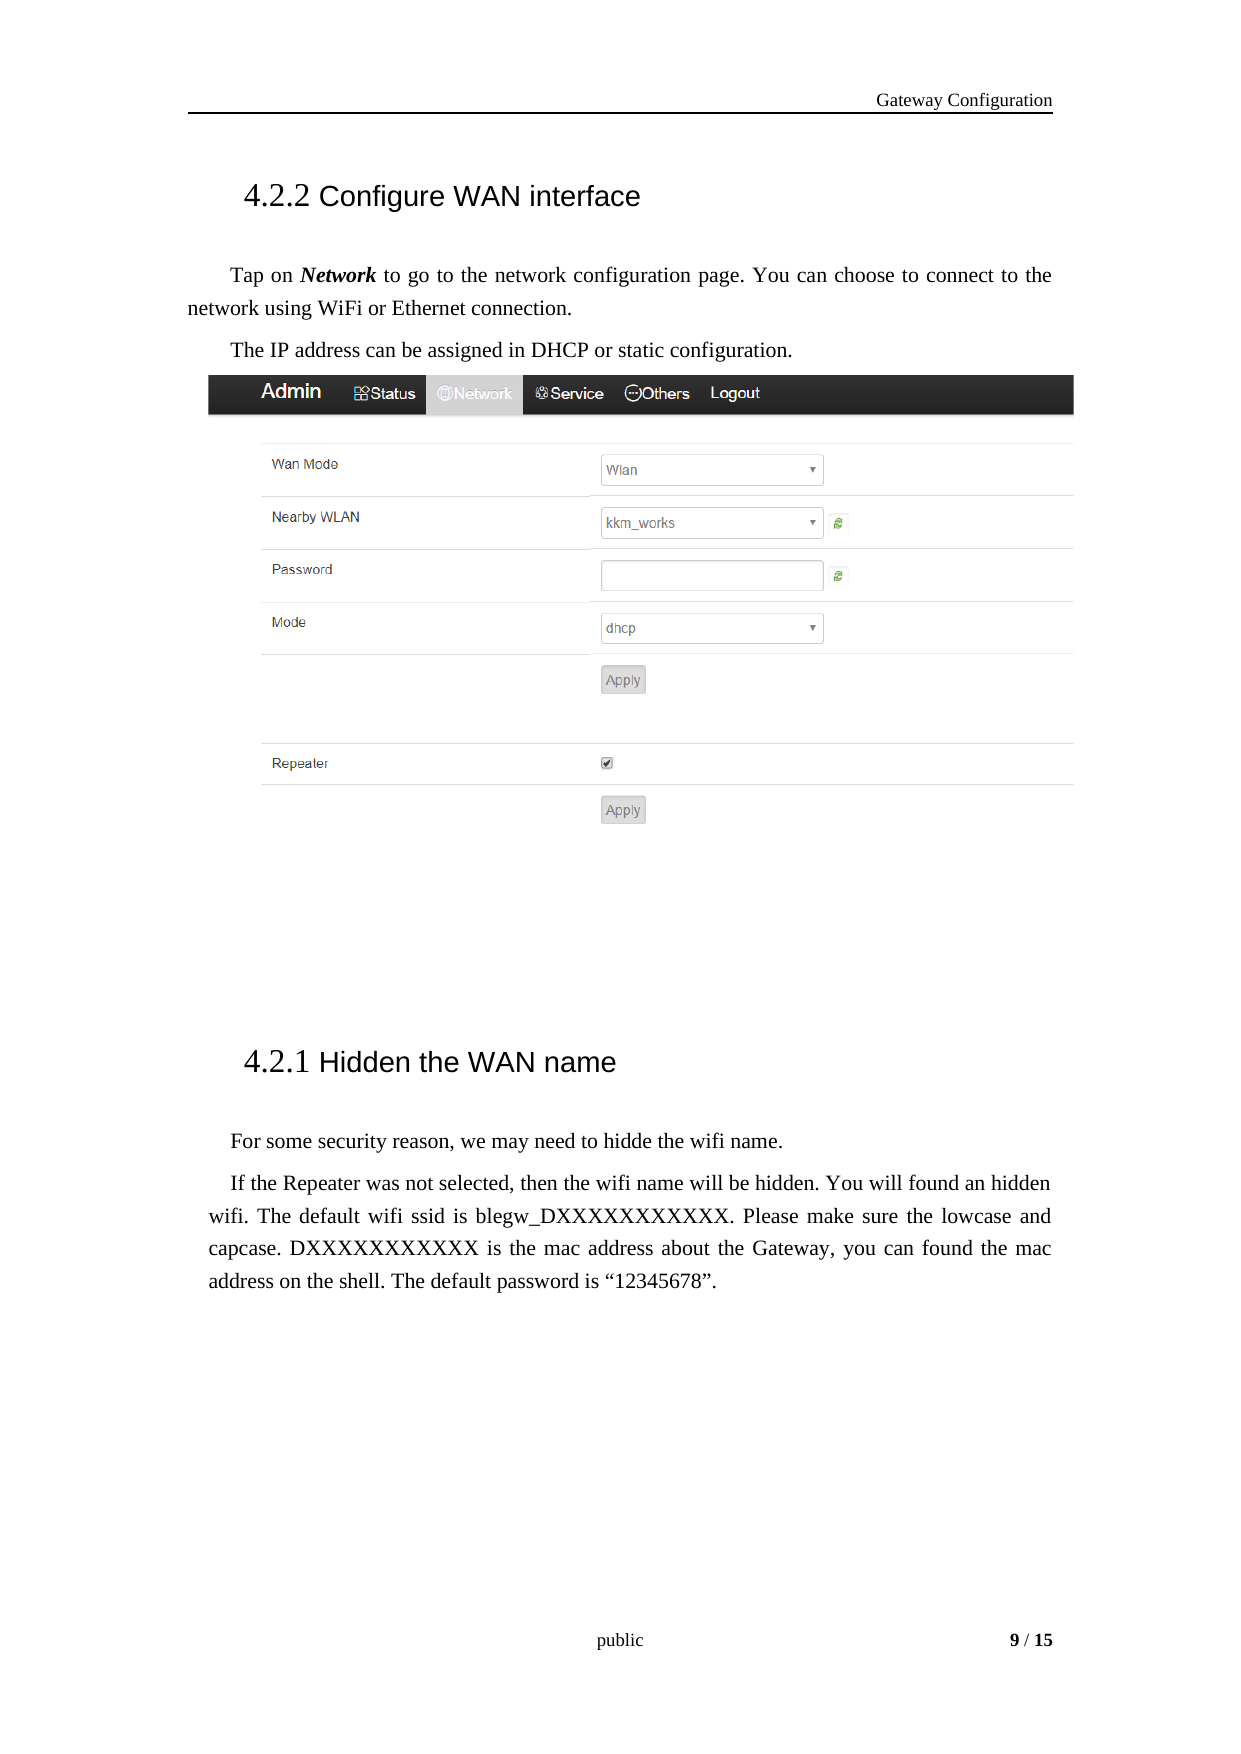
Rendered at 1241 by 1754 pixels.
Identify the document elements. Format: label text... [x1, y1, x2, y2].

text The IP address can be assigned in DHCP or static configuration. [208, 333, 1053, 366]
subtitle Hidden the WAN name [244, 1028, 1053, 1093]
text For some security reason, we may need to hidde the wifi name. [208, 1124, 1053, 1157]
text Tap on Network to go to the network configuration page. You can choose to connect to the network using WiFi or Ethernet connection. [187, 259, 1053, 324]
picture [208, 375, 1074, 960]
subtitle Configure WAN interface [244, 162, 1053, 227]
text If the Repeater was not selected, then the wifi name will be hidden. You will found an hidden wifi. The default wifi ssid is blegw_DXXXXXXXXXXX. Please make sure the lowcase and capcase. DXXXXXXXXXXX is the mac address about the Gateway, you can found the mac address on the shell. The default password is “12345678”. [208, 1167, 1053, 1297]
